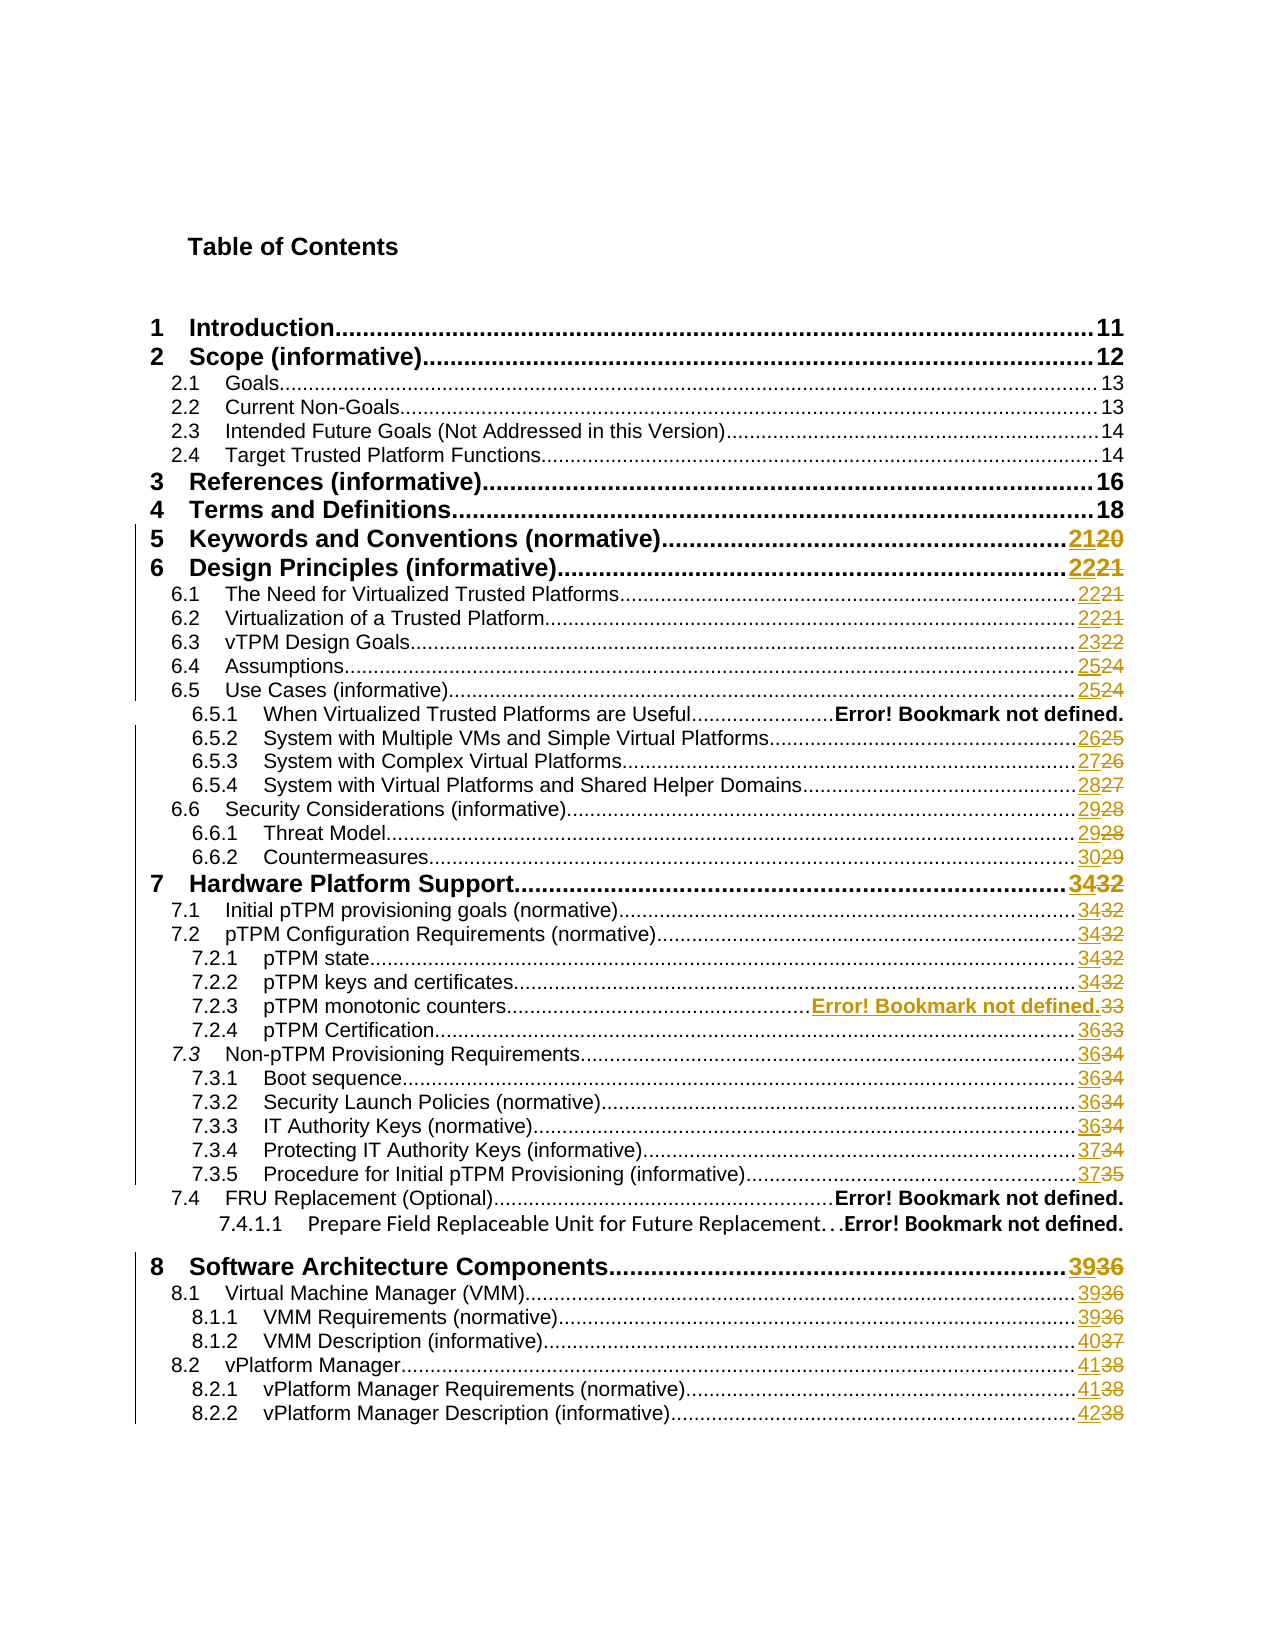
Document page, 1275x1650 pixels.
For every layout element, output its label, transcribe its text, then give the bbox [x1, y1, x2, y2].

text 8.1.2 VMM Description (informative) [192, 1329, 1125, 1353]
text 8 Software Architecture Components [150, 1252, 1125, 1281]
text 6.5.4 System with Virtual Platforms and Shared Helper Domains [192, 773, 1125, 797]
text 7.2.1 pTPM state [192, 946, 1125, 970]
text 2 Scope (informative) 12 [150, 342, 1125, 371]
text 6.1 The Need for Virtualized Trusted Platforms [171, 582, 1125, 606]
text 8.2.2 vPlatform Manager Description (informative) [192, 1401, 1125, 1424]
text 3 References (informative) 16 [150, 467, 1125, 495]
text 4 Terms and Definitions 18 [150, 495, 1125, 524]
text 6 Design Principles (informative) [150, 553, 1125, 582]
text 1 Introduction 11 [150, 313, 1125, 342]
text 6.6.1 Threat Model [192, 821, 1125, 845]
text 8.2 vPlatform Manager [171, 1353, 1125, 1377]
text 7 Hardware Platform Support [150, 869, 1125, 898]
text 7.3 Non-pTPM Provisioning Requirements [171, 1042, 1125, 1066]
text 7.3.4 Protecting IT Authority Keys (informative) [192, 1137, 1125, 1161]
text 2.3 Intended Future Goals (Not Addressed in this Version) 14 [171, 419, 1125, 443]
text 8.2.1 vPlatform Manager Requirements (normative) [192, 1377, 1125, 1401]
text 7.3.1 Boot sequence [192, 1066, 1125, 1089]
text 7.3.2 Security Launch Policies (normative) [192, 1089, 1125, 1113]
text 5 Keywords and Conventions (normative) [150, 524, 1125, 553]
text 7.2 pTPM Configuration Requirements (normative) [171, 922, 1125, 946]
text 8.1.1 VMM Requirements (normative) [192, 1305, 1125, 1329]
text Table of Contents [187, 231, 1125, 260]
text 6.4 Assumptions [171, 653, 1125, 677]
text 7.2.2 pTPM keys and certificates [192, 970, 1125, 994]
text 8.1 Virtual Machine Manager (VMM) [171, 1281, 1125, 1305]
text 7.4 FRU Replacement (Optional) Error! Bookmark not defined. [171, 1185, 1125, 1209]
text 7.3.5 Procedure for Initial pTPM Provisioning (informative) [192, 1161, 1125, 1185]
text 6.5.1 When Virtualized Trusted Platforms are Useful Error! Bookmark not defined. [192, 701, 1125, 725]
text 6.6.2 Countermeasures [192, 845, 1125, 869]
text 6.5.3 System with Complex Virtual Platforms [192, 749, 1125, 773]
text 6.5.2 System with Multiple VMs and Simple Virtual Platforms [192, 725, 1125, 749]
text 7.2.3 pTPM monotonic counters [192, 994, 1125, 1018]
text 6.6 Security Considerations (informative) [171, 797, 1125, 821]
text 7.1 Initial pTPM provisioning goals (normative) [171, 898, 1125, 922]
text 6.3 vTPM Design Goals [171, 629, 1125, 653]
text 7.2.4 pTPM Certification [192, 1018, 1125, 1042]
text 2.2 Current Non-Goals 13 [171, 395, 1125, 419]
text 2.4 Target Trusted Platform Functions 14 [171, 443, 1125, 467]
text 7.4.1.1 Prepare Field Replaceable Unit for Future Replacement Error! Bookmark not defined. [219, 1209, 1125, 1237]
text 2.1 Goals 13 [171, 371, 1125, 395]
text 6.5 Use Cases (informative) [171, 677, 1125, 701]
text 6.2 Virtualization of a Trusted Platform [171, 606, 1125, 629]
text 7.3.3 IT Authority Keys (normative) [192, 1113, 1125, 1137]
